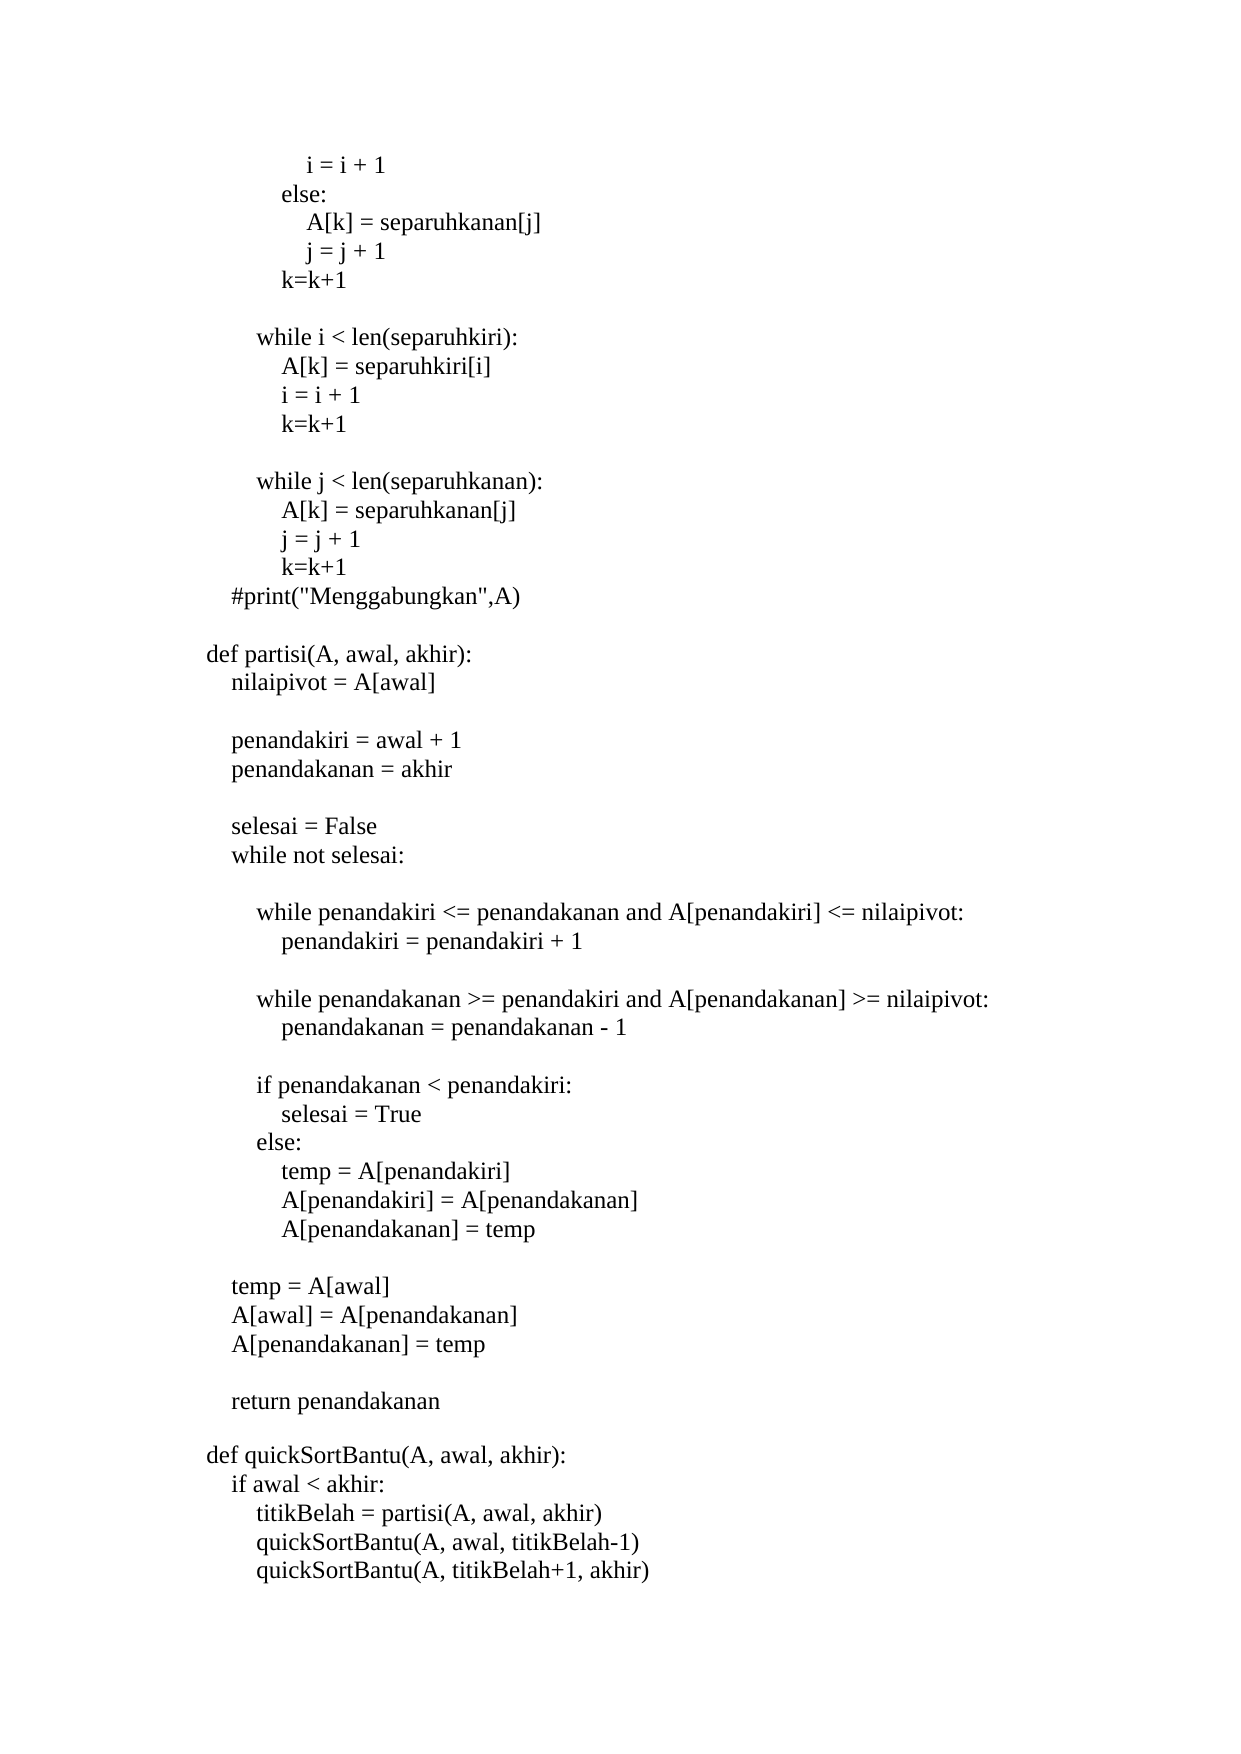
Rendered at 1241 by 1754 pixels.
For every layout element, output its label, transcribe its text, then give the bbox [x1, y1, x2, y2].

text while i < len(separuhkiri): [187, 322, 1053, 351]
text k=k+1 [187, 552, 1053, 581]
text A[k] = separuhkanan[j] [187, 495, 1053, 524]
text selesai = False [187, 811, 1053, 840]
text A[k] = separuhkiri[i] [187, 351, 1053, 380]
text temp = A[penandakiri] [187, 1156, 1053, 1185]
text return penandakanan [187, 1386, 1053, 1415]
text penandakanan = penandakanan - 1 [187, 1012, 1053, 1041]
text titikBelah = partisi(A, awal, akhir) [187, 1498, 1053, 1527]
text j = j + 1 [187, 524, 1053, 552]
text while not selesai: [187, 840, 1053, 869]
text while penandakanan >= penandakiri and A[penandakanan] >= nilaipivot: [187, 984, 1053, 1012]
text k=k+1 [187, 409, 1053, 437]
text temp = A[awal] [187, 1271, 1053, 1300]
text A[penandakanan] = temp [187, 1214, 1053, 1242]
text penandakiri = awal + 1 [187, 725, 1053, 754]
text j = j + 1 [187, 236, 1053, 265]
text A[penandakanan] = temp [187, 1329, 1053, 1357]
text if awal < akhir: [187, 1469, 1053, 1498]
text A[k] = separuhkanan[j] [187, 207, 1053, 236]
text #print("Menggabungkan",A) [187, 581, 1053, 610]
text def partisi(A, awal, akhir): [187, 639, 1053, 667]
text i = i + 1 [187, 150, 1053, 179]
text penandakanan = akhir [187, 754, 1053, 782]
text else: [187, 1127, 1053, 1156]
text penandakiri = penandakiri + 1 [187, 926, 1053, 955]
text while j < len(separuhkanan): [187, 466, 1053, 495]
text A[awal] = A[penandakanan] [187, 1300, 1053, 1329]
text while penandakiri <= penandakanan and A[penandakiri] <= nilaipivot: [187, 897, 1053, 926]
text def quickSortBantu(A, awal, akhir): [187, 1440, 1053, 1469]
text nilaipivot = A[awal] [187, 667, 1053, 696]
text else: [187, 179, 1053, 207]
text selesai = True [187, 1099, 1053, 1127]
text A[penandakiri] = A[penandakanan] [187, 1185, 1053, 1214]
text quickSortBantu(A, titikBelah+1, akhir) [187, 1555, 1053, 1584]
text k=k+1 [187, 265, 1053, 294]
text i = i + 1 [187, 380, 1053, 409]
text if penandakanan < penandakiri: [187, 1070, 1053, 1099]
text quickSortBantu(A, awal, titikBelah-1) [187, 1527, 1053, 1555]
